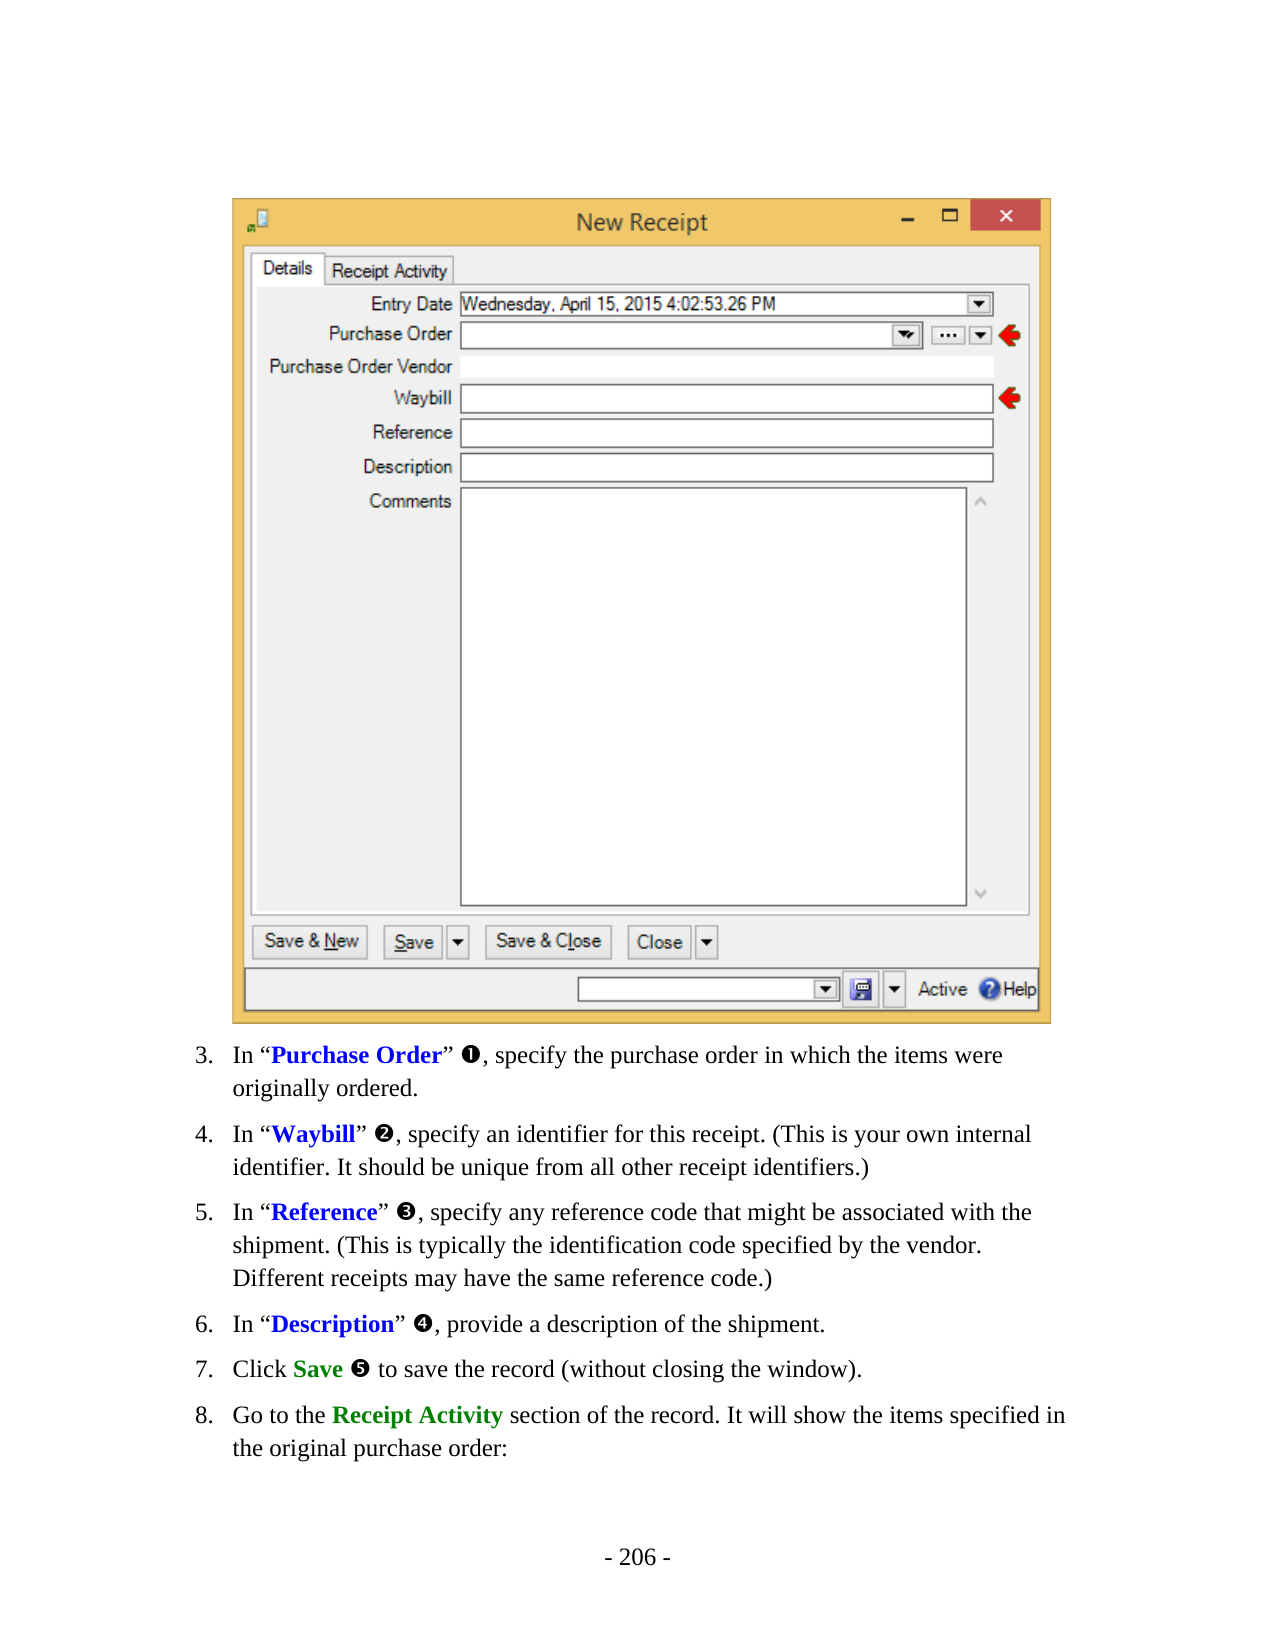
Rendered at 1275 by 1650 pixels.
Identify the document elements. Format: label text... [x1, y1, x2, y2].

picture [232, 198, 1052, 1024]
list In “Waybill” , specify an identifier for this receipt. (This is your own internal identifier. It should be unique from all other receipt identifiers.) [195, 1119, 1080, 1181]
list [195, 1400, 1080, 1462]
list In “Reference” , specify any reference code that might be associated with the shipment. (This is typically the identification code specified by the vendor. Different receipts may have the same reference code.) [195, 1197, 1080, 1292]
list Click Save to save the record (without closing the window). [195, 1354, 1080, 1383]
list In “Description” , provide a description of the shipment. [195, 1309, 1080, 1338]
list In “Purchase Order” , specify the purchase order in which the items were originally ordered. [195, 1040, 1080, 1102]
